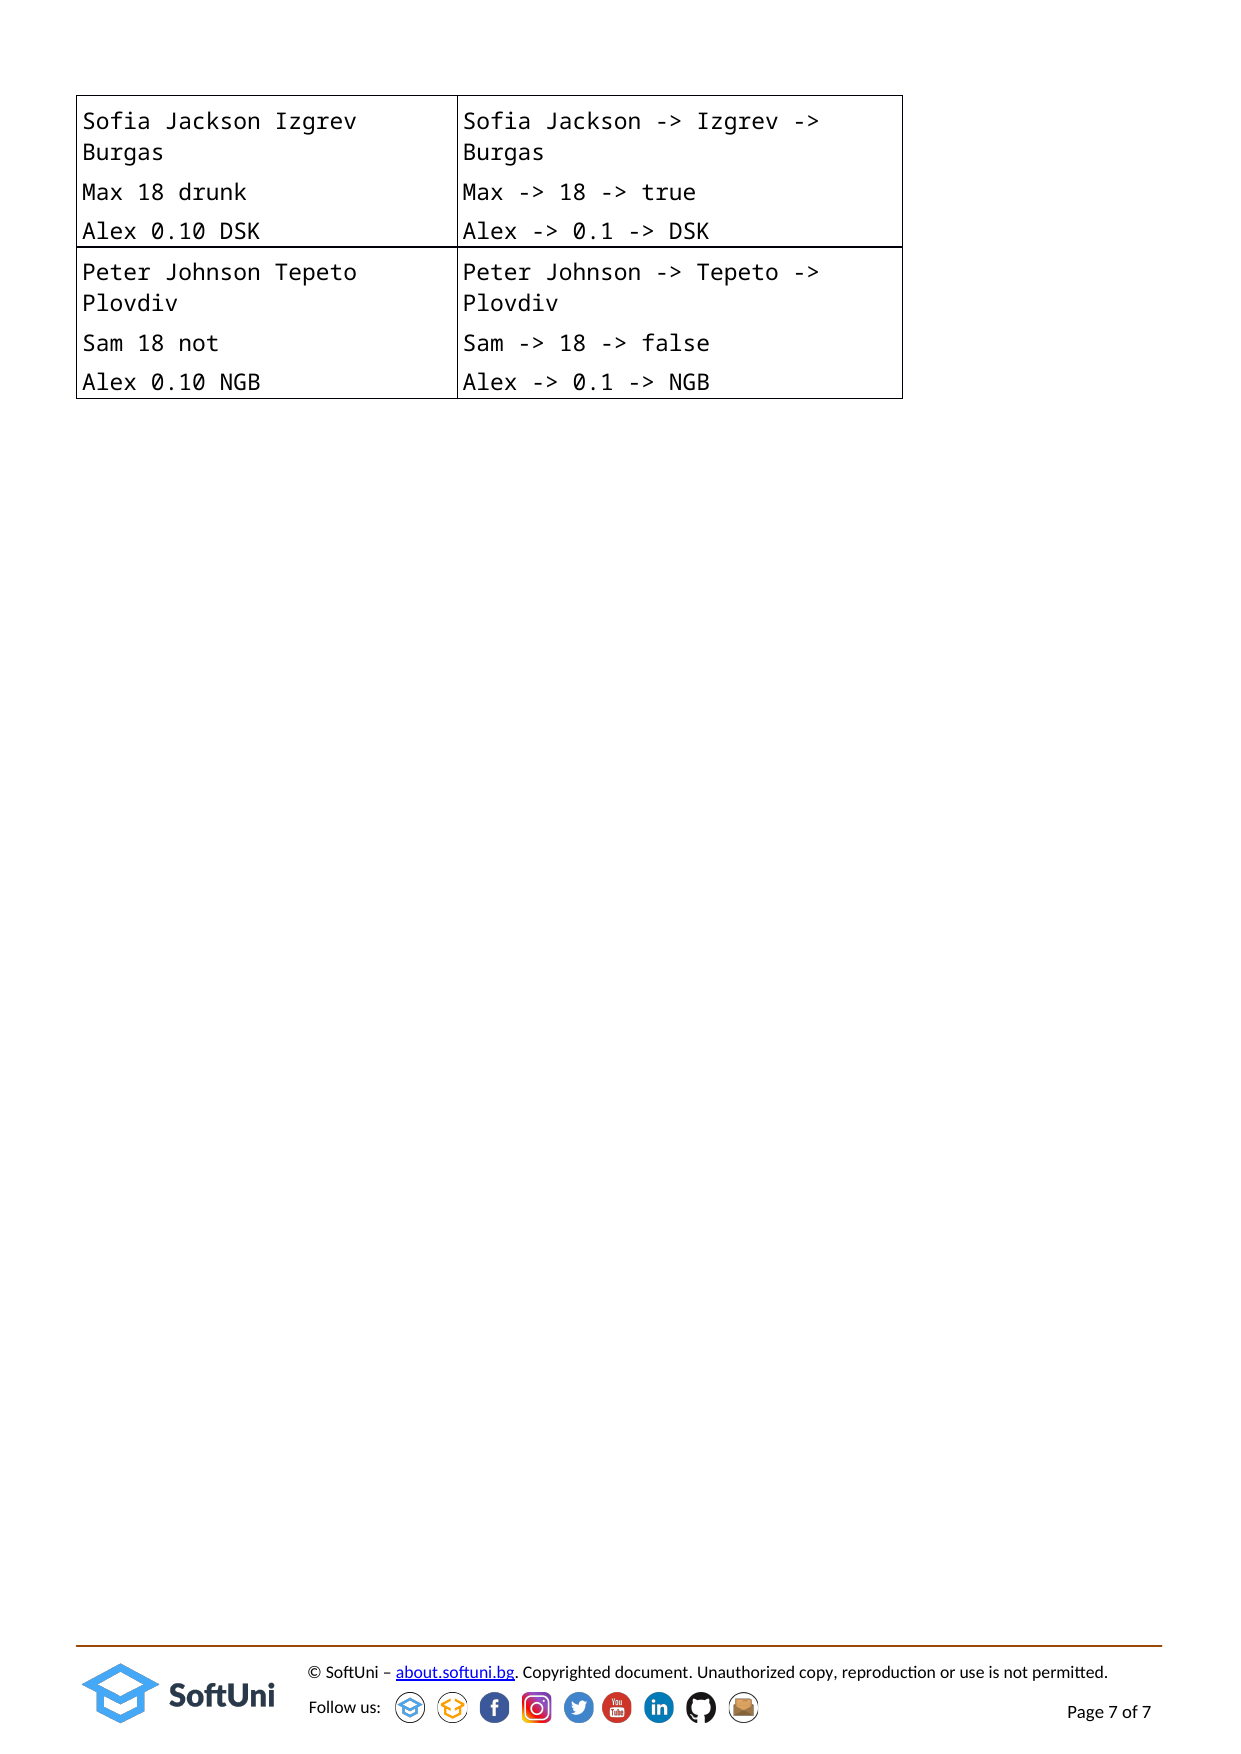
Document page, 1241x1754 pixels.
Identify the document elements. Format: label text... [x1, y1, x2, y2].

picture [395, 1692, 425, 1723]
table_cell Peter Johnson -> Tepeto -> Plovdiv Sam -> 18 -> false Alex -> 0.1 -> NGB [458, 248, 902, 397]
picture [658, 1705, 667, 1714]
picture [602, 1692, 632, 1723]
picture [644, 1692, 653, 1701]
picture [437, 1692, 468, 1723]
table_cell Sofia Jackson -> Izgrev -> Burgas Max -> 18 -> true Alex -> 0.1 -> DSK [458, 96, 902, 246]
picture [75, 1658, 281, 1729]
picture [479, 1692, 510, 1723]
picture [522, 1692, 552, 1723]
table_cell Peter Johnson Tepeto Plovdiv Sam 18 not Alex 0.10 NGB [77, 248, 457, 397]
picture [665, 1714, 674, 1723]
picture [686, 1692, 716, 1723]
picture [644, 1714, 653, 1723]
picture [728, 1692, 759, 1723]
picture [665, 1692, 674, 1701]
table_cell Sofia Jackson Izgrev Burgas Max 18 drunk Alex 0.10 DSK [77, 96, 457, 246]
picture [564, 1692, 594, 1723]
